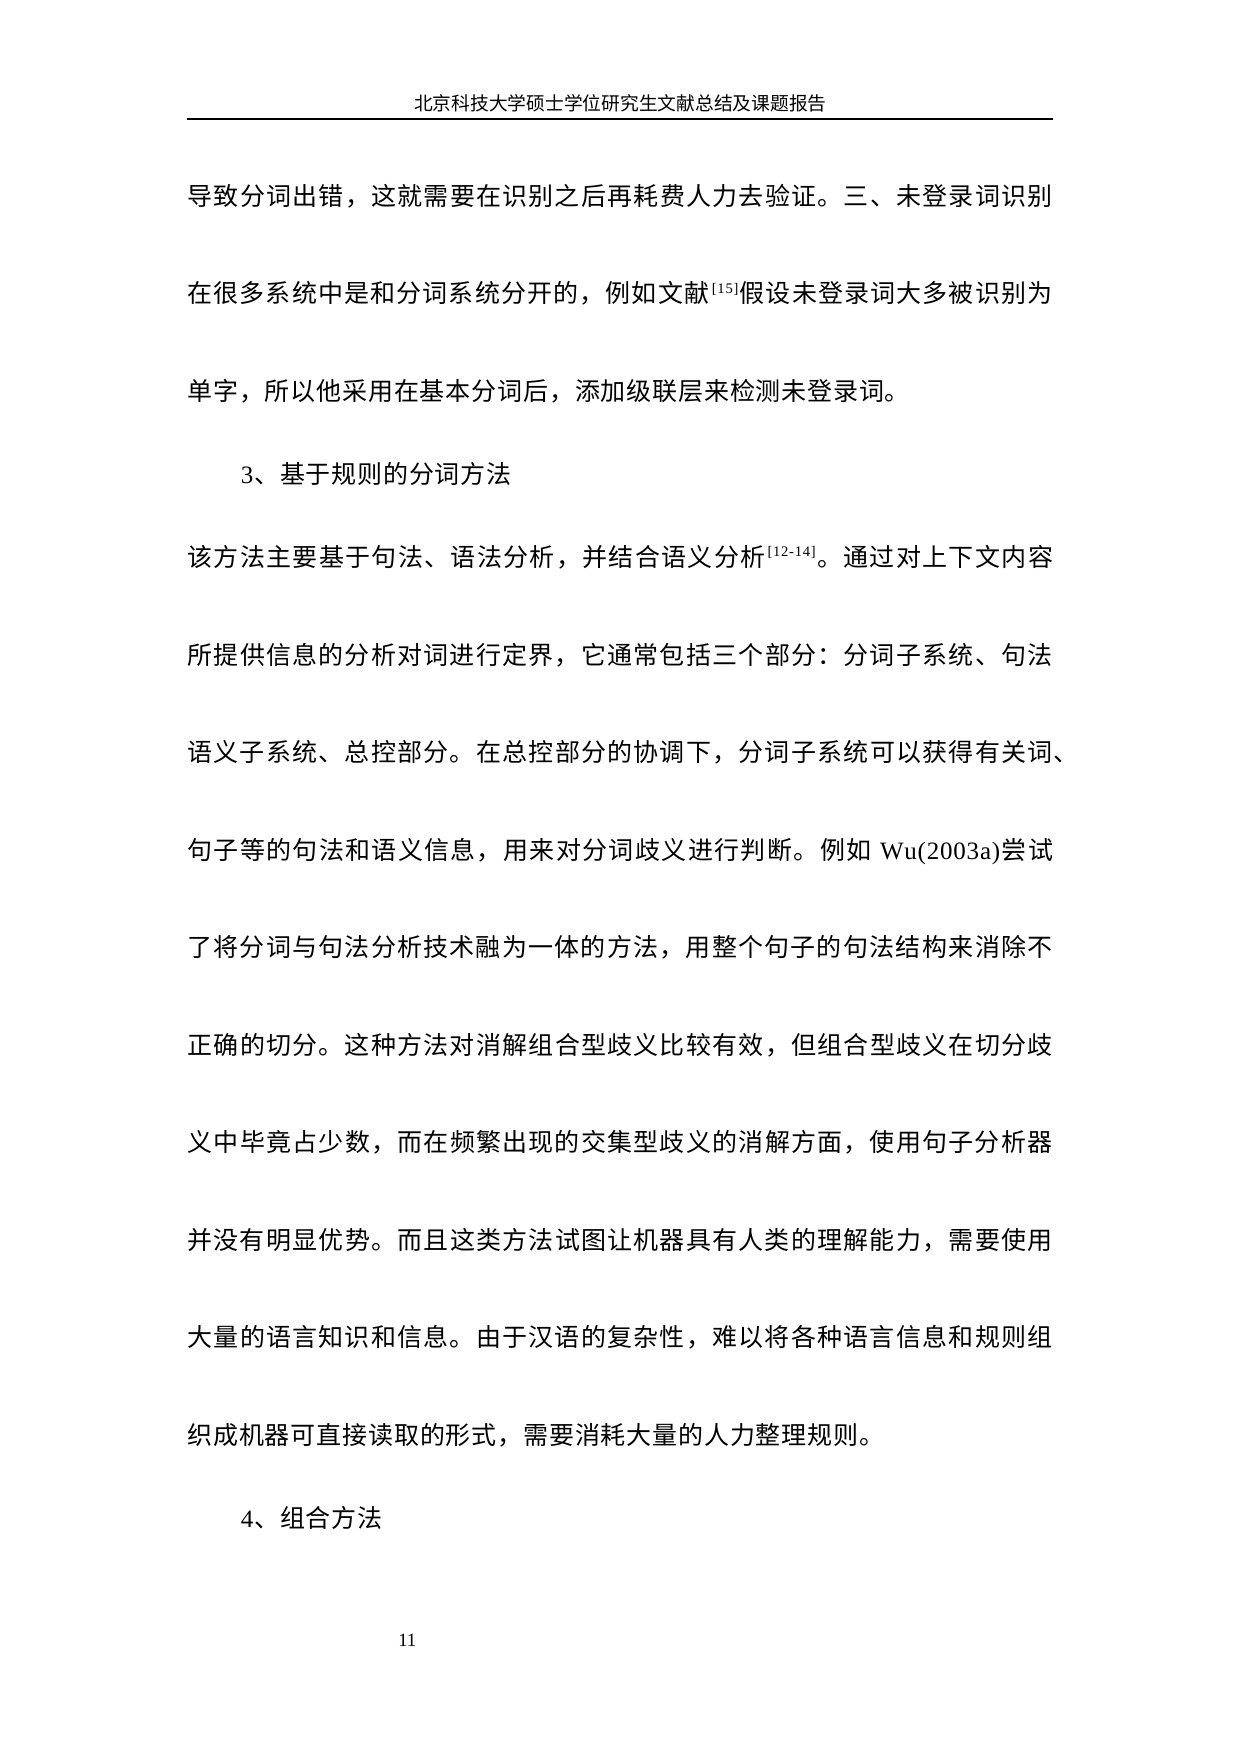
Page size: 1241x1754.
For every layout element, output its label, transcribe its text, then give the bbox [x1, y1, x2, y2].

text 该方法主要基于句法、语法分析，并结合语义分析[12-14]。通过对上下文内容所提供信息的分析对词进行定界，它通常包括三个部分：分词子系统、句法语义子系统、总控部分。在总控部分的协调下，分词子系统可以获得有关词、句子等的句法和语义信息，用来对分词歧义进行判断。例如Wu(2003a)尝试了将分词与句法分析技术融为一体的方法，用整个句子的句法结构来消除不正确的切分。这种方法对消解组合型歧义比较有效，但组合型歧义在切分歧义中毕竟占少数，而在频繁出现的交集型歧义的消解方面，使用句子分析器并没有明显优势。而且这类方法试图让机器具有人类的理解能力，需要使用大量的语言知识和信息。由于汉语的复杂性，难以将各种语言信息和规则组织成机器可直接读取的形式，需要消耗大量的人力整理规则。 [187, 523, 1053, 1466]
list 基于规则的分词方法 [187, 440, 1053, 505]
list 组合方法 [187, 1484, 1053, 1549]
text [187, 162, 1053, 422]
